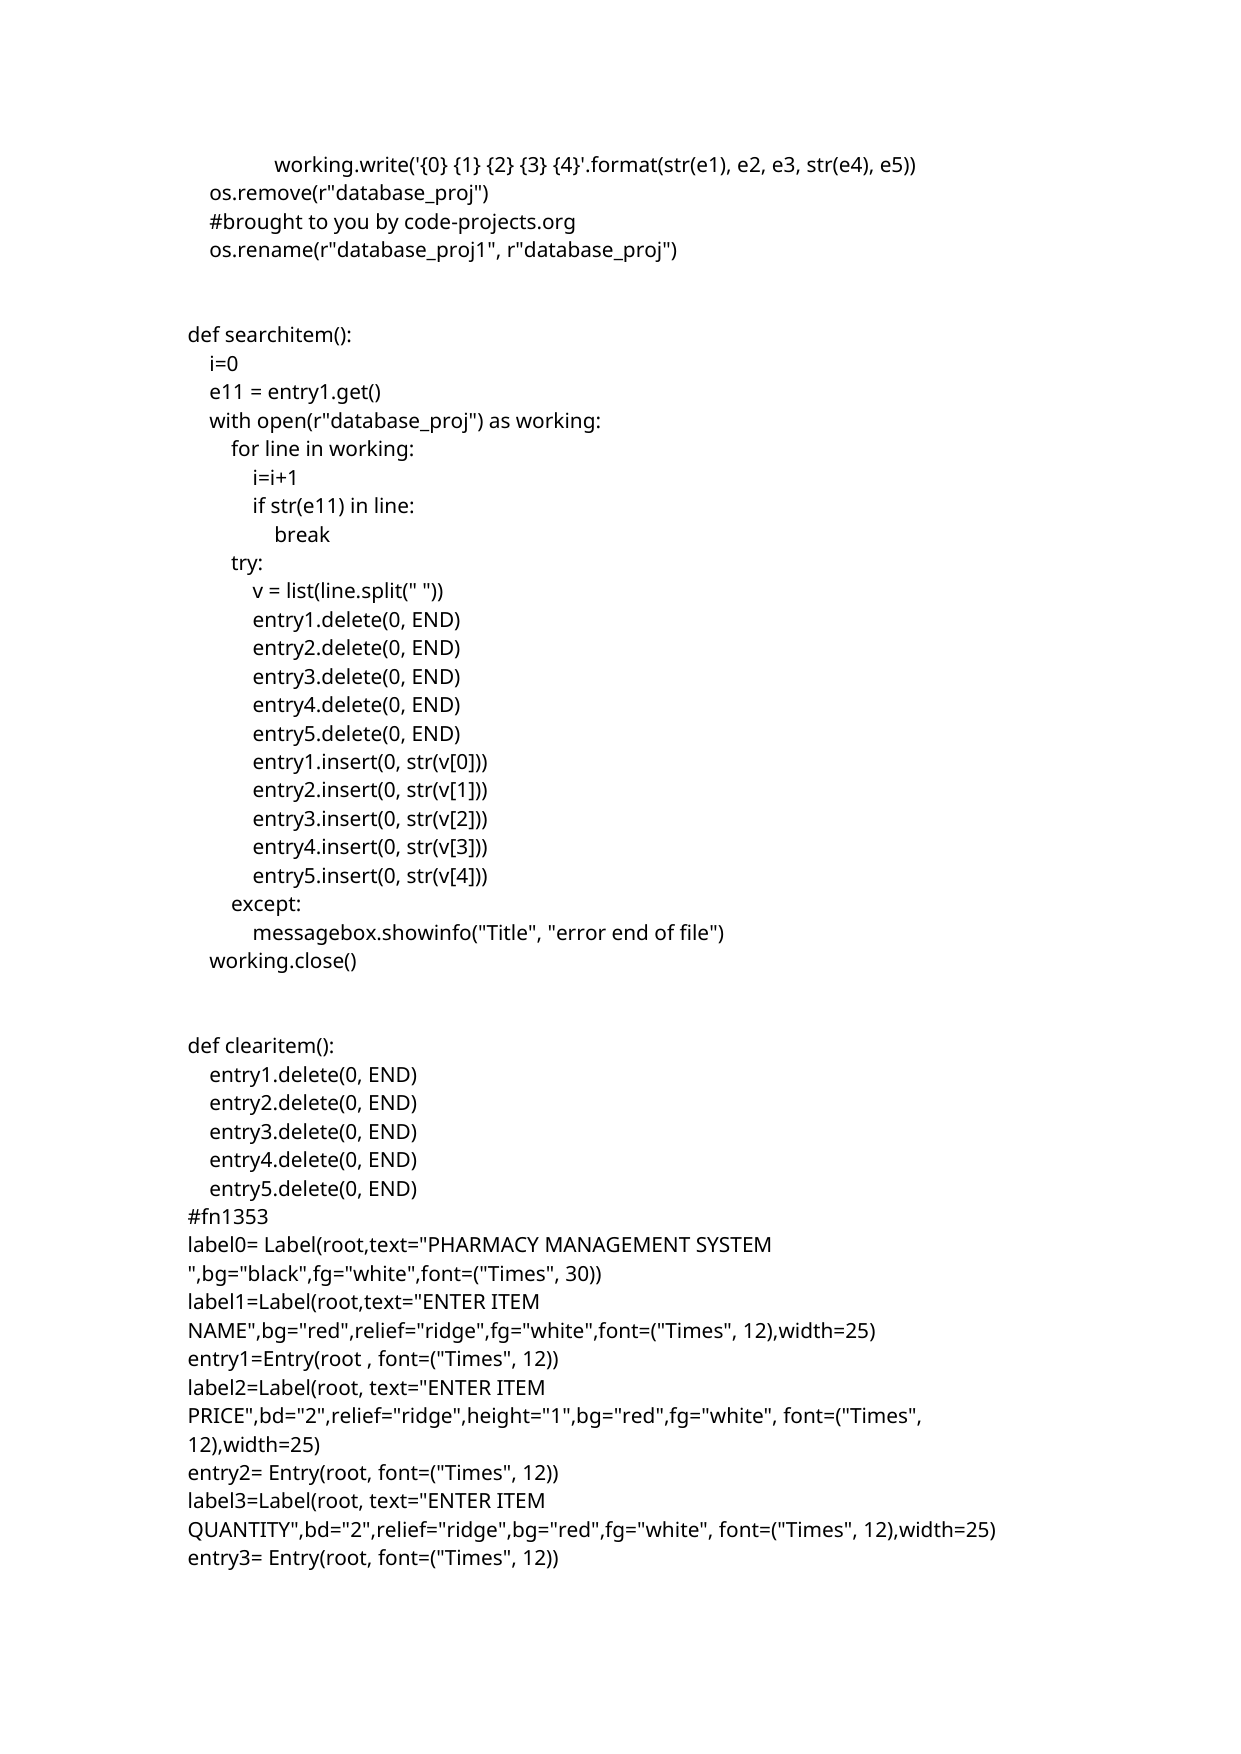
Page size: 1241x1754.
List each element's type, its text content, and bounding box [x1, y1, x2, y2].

text working.write('{0} {1} {2} {3} {4}'.format(str(e1), e2, e3, str(e4), e5)) [187, 150, 1053, 178]
text if str(e11) in line: [187, 491, 1053, 520]
text entry2.delete(0, END) [187, 1088, 1053, 1117]
text v = list(line.split(" ")) [187, 577, 1053, 605]
text except: [187, 889, 1053, 918]
text os.remove(r"database_proj") [187, 178, 1053, 207]
text entry1.insert(0, str(v[0])) [187, 747, 1053, 776]
text entry1.delete(0, END) [187, 605, 1053, 633]
text for line in working: [187, 434, 1053, 463]
text messagebox.showinfo("Title", "error end of file") [187, 918, 1053, 946]
text entry3.delete(0, END) [187, 1117, 1053, 1145]
text #fn1353 [187, 1202, 1053, 1231]
text entry1=Entry(root , font=("Times", 12)) [187, 1344, 1053, 1373]
text try: [187, 548, 1053, 577]
text def clearitem(): [187, 1032, 1053, 1060]
text entry2.delete(0, END) [187, 633, 1053, 662]
text with open(r"database_proj") as working: [187, 406, 1053, 434]
text label3=Label(root, text="ENTER ITEM QUANTITY",bd="2",relief="ridge",bg="red",fg="white", font=("Times", 12),width=25) [187, 1487, 1053, 1543]
text entry4.insert(0, str(v[3])) [187, 832, 1053, 861]
text break [187, 520, 1053, 548]
text entry2= Entry(root, font=("Times", 12)) [187, 1458, 1053, 1487]
text def searchitem(): [187, 321, 1053, 349]
text entry3.delete(0, END) [187, 662, 1053, 690]
text entry5.delete(0, END) [187, 1174, 1053, 1202]
text e11 = entry1.get() [187, 377, 1053, 406]
text working.close() [187, 946, 1053, 975]
text label2=Label(root, text="ENTER ITEM PRICE",bd="2",relief="ridge",height="1",bg="red",fg="white", font=("Times", 12),width=25) [187, 1373, 1053, 1458]
text entry3= Entry(root, font=("Times", 12)) [187, 1543, 1053, 1572]
text label1=Label(root,text="ENTER ITEM NAME",bg="red",relief="ridge",fg="white",font=("Times", 12),width=25) [187, 1287, 1053, 1344]
text entry5.insert(0, str(v[4])) [187, 861, 1053, 889]
text #brought to you by code-projects.org [187, 207, 1053, 235]
text entry5.delete(0, END) [187, 719, 1053, 747]
text entry4.delete(0, END) [187, 690, 1053, 719]
text entry3.insert(0, str(v[2])) [187, 804, 1053, 832]
text i=0 [187, 349, 1053, 377]
text entry2.insert(0, str(v[1])) [187, 776, 1053, 804]
text i=i+1 [187, 463, 1053, 491]
text os.rename(r"database_proj1", r"database_proj") [187, 235, 1053, 264]
text entry4.delete(0, END) [187, 1145, 1053, 1174]
text entry1.delete(0, END) [187, 1060, 1053, 1088]
text label0= Label(root,text="PHARMACY MANAGEMENT SYSTEM ",bg="black",fg="white",font=("Times", 30)) [187, 1231, 1053, 1287]
